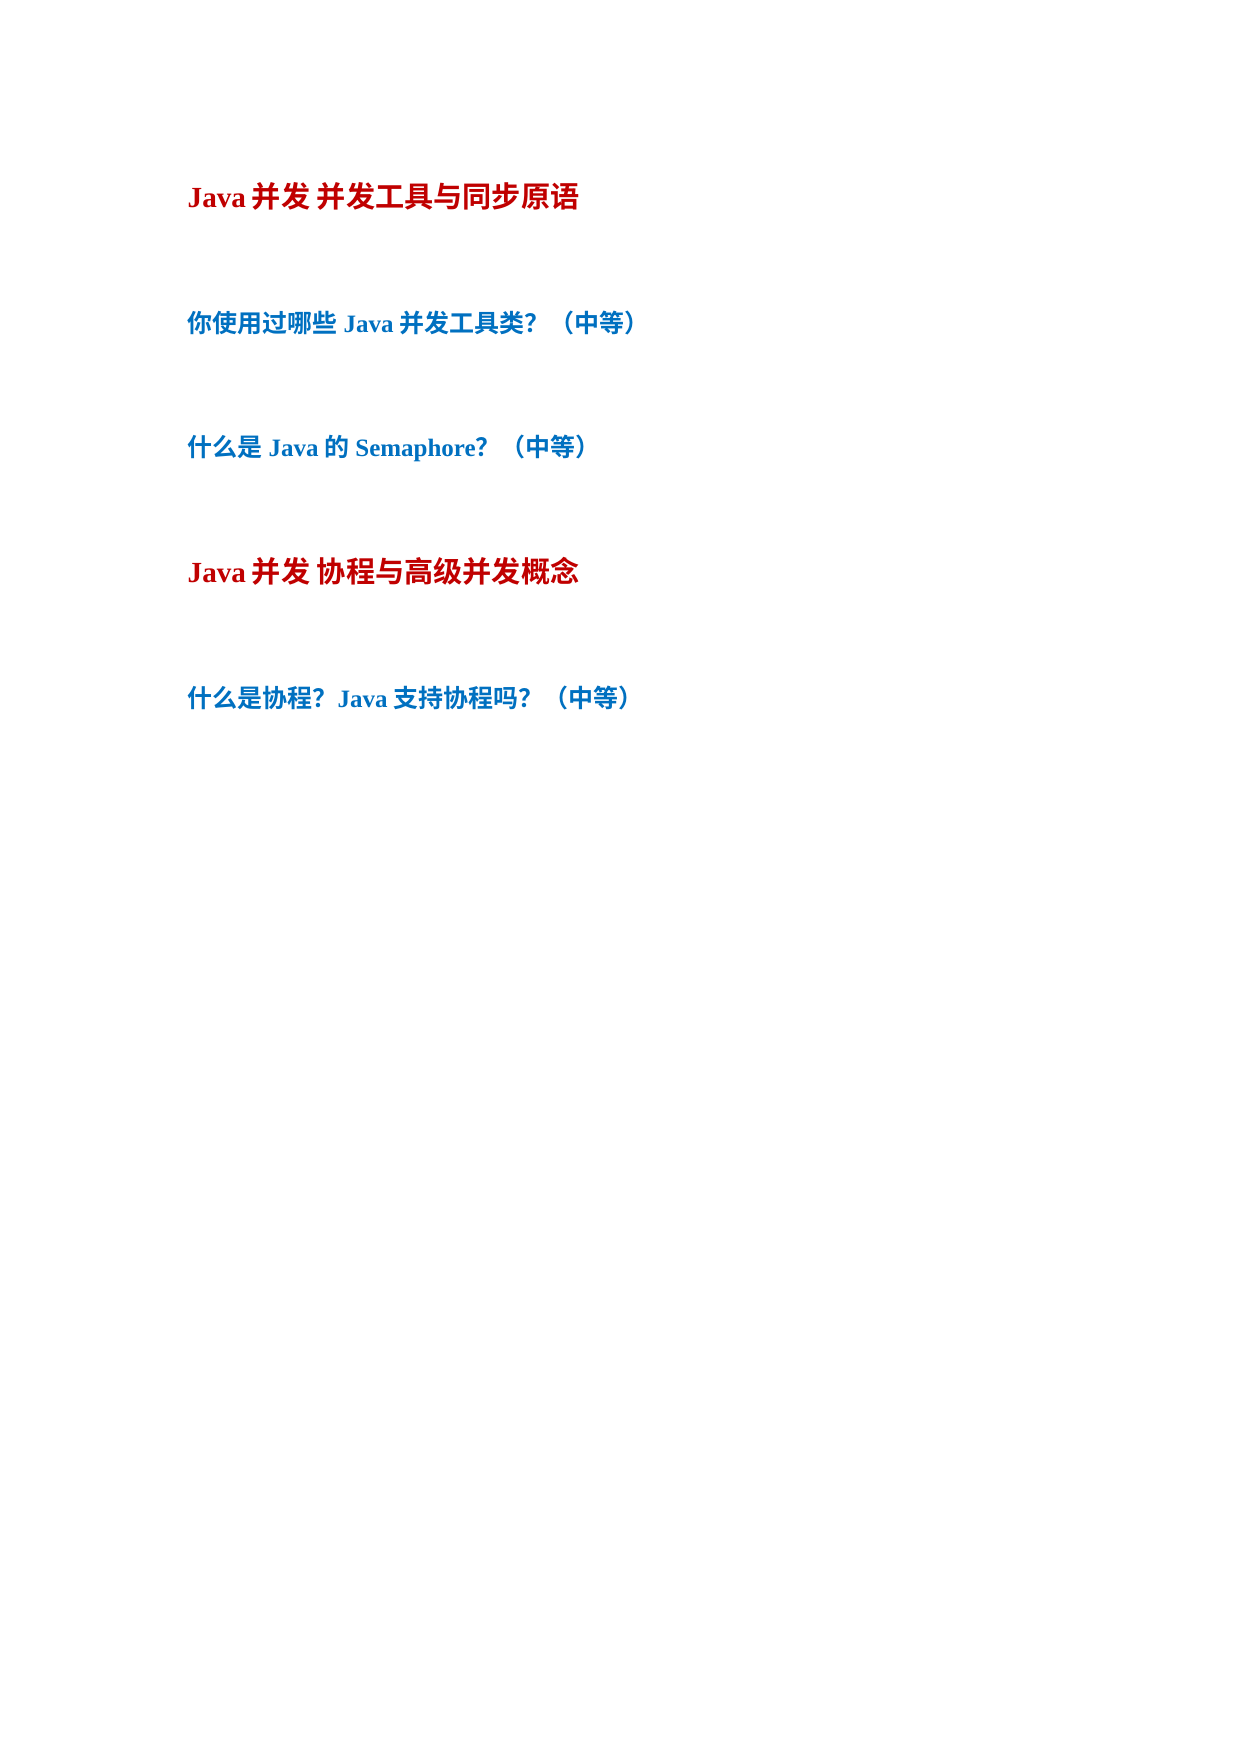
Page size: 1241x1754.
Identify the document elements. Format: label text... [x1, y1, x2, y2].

text Java并发 协程与高级并发概念 [187, 537, 1053, 602]
text 什么是协程？Java 支持协程吗？（中等） [187, 664, 1053, 729]
text 什么是 Java 的 Semaphore？（中等） [187, 413, 1053, 478]
text Java并发 并发工具与同步原语 [187, 162, 1053, 227]
text 你使用过哪些 Java 并发工具类？（中等） [187, 289, 1053, 354]
